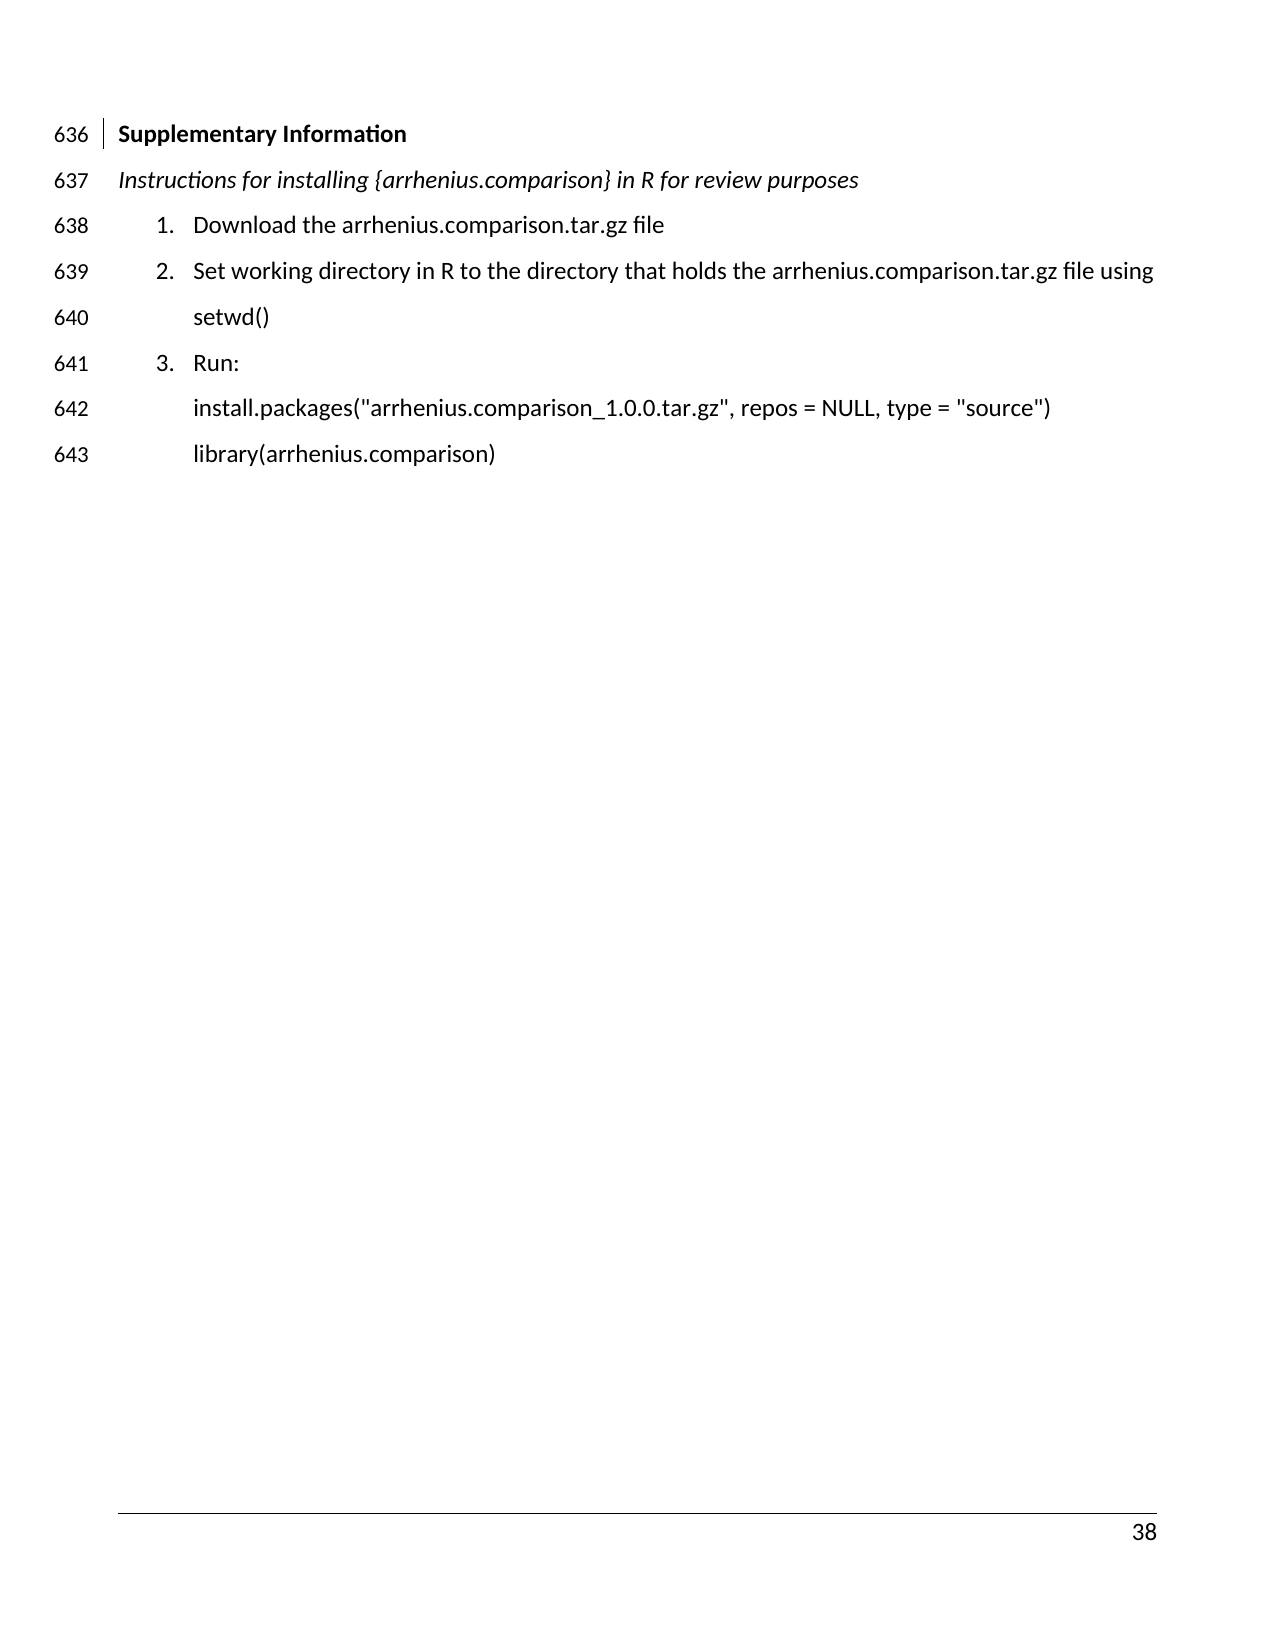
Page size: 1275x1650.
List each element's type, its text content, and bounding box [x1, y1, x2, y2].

text Supplementary Information [118, 118, 1157, 149]
list Run: install.packages("arrhenius.comparison_1.0.0.tar.gz", repos = NULL, type = "source") library(arrhenius.comparison) [156, 347, 1157, 469]
list Set working directory in R to the directory that holds the arrhenius.comparison.tar.gz file using setwd() [156, 255, 1157, 332]
list Download the arrhenius.comparison.tar.gz file [156, 209, 1157, 240]
text Instructions for installing {arrhenius.comparison} in R for review purposes [118, 164, 1157, 194]
